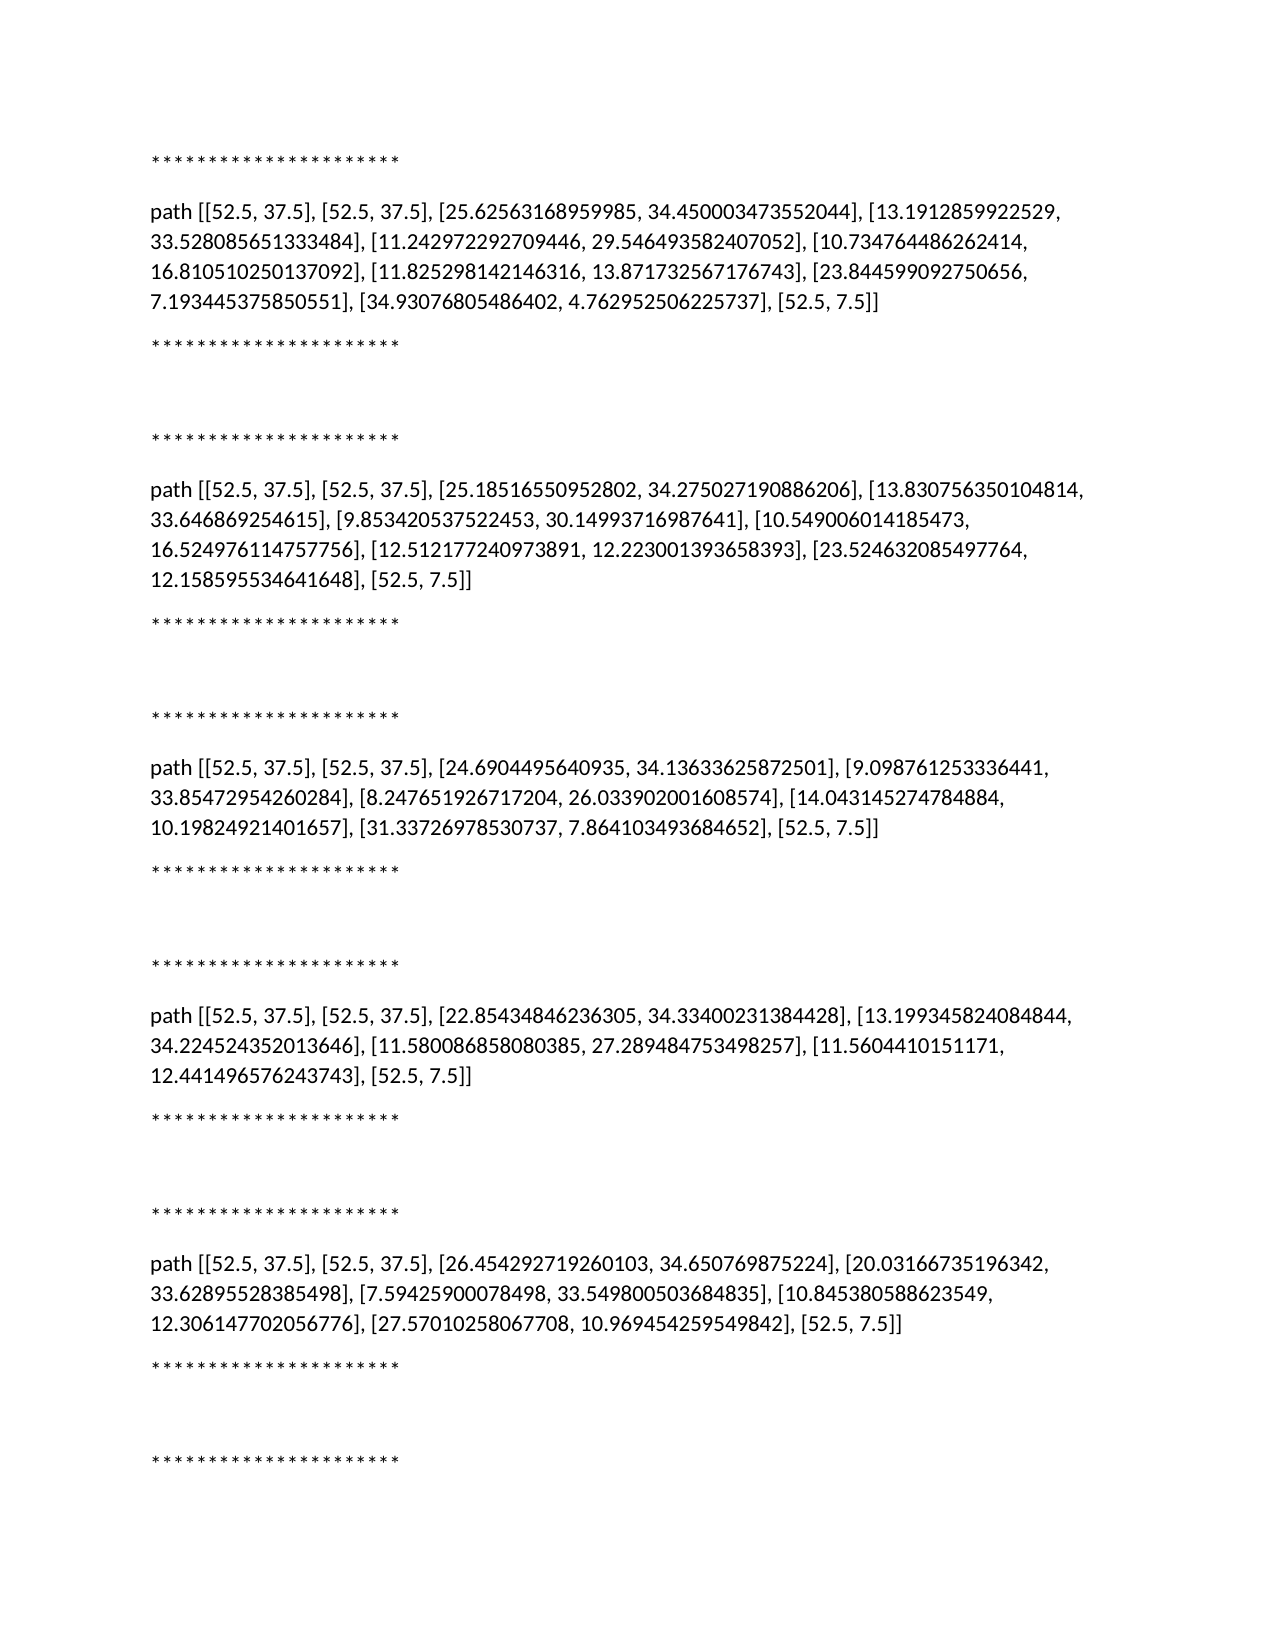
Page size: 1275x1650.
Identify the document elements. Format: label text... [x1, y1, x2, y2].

text ********************** [150, 428, 1125, 456]
text path [[52.5, 37.5], [52.5, 37.5], [22.85434846236305, 34.33400231384428], [13.199345824084844, 34.224524352013646], [11.580086858080385, 27.289484753498257], [11.5604410151171, 12.441496576243743], [52.5, 7.5]] [150, 1001, 1125, 1089]
text ********************** [150, 1108, 1125, 1136]
text ********************** [150, 1356, 1125, 1384]
text ********************** [150, 1202, 1125, 1230]
text ********************** [150, 954, 1125, 982]
text path [[52.5, 37.5], [52.5, 37.5], [25.18516550952802, 34.275027190886206], [13.830756350104814, 33.646869254615], [9.853420537522453, 30.14993716987641], [10.549006014185473, 16.524976114757756], [12.512177240973891, 12.223001393658393], [23.524632085497764, 12.158595534641648], [52.5, 7.5]] [150, 475, 1125, 594]
text path [[52.5, 37.5], [52.5, 37.5], [25.62563168959985, 34.450003473552044], [13.1912859922529, 33.528085651333484], [11.242972292709446, 29.546493582407052], [10.734764486262414, 16.810510250137092], [11.825298142146316, 13.871732567176743], [23.844599092750656, 7.193445375850551], [34.93076805486402, 4.762952506225737], [52.5, 7.5]] [150, 197, 1125, 316]
text ********************** [150, 706, 1125, 734]
text ********************** [150, 1450, 1125, 1478]
text path [[52.5, 37.5], [52.5, 37.5], [24.6904495640935, 34.13633625872501], [9.098761253336441, 33.85472954260284], [8.247651926717204, 26.033902001608574], [14.043145274784884, 10.19824921401657], [31.33726978530737, 7.864103493684652], [52.5, 7.5]] [150, 753, 1125, 842]
text ********************** [150, 612, 1125, 641]
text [150, 150, 1125, 178]
text ********************** [150, 860, 1125, 888]
text ********************** [150, 334, 1125, 362]
text path [[52.5, 37.5], [52.5, 37.5], [26.454292719260103, 34.650769875224], [20.03166735196342, 33.62895528385498], [7.59425900078498, 33.549800503684835], [10.845380588623549, 12.306147702056776], [27.57010258067708, 10.969454259549842], [52.5, 7.5]] [150, 1249, 1125, 1337]
